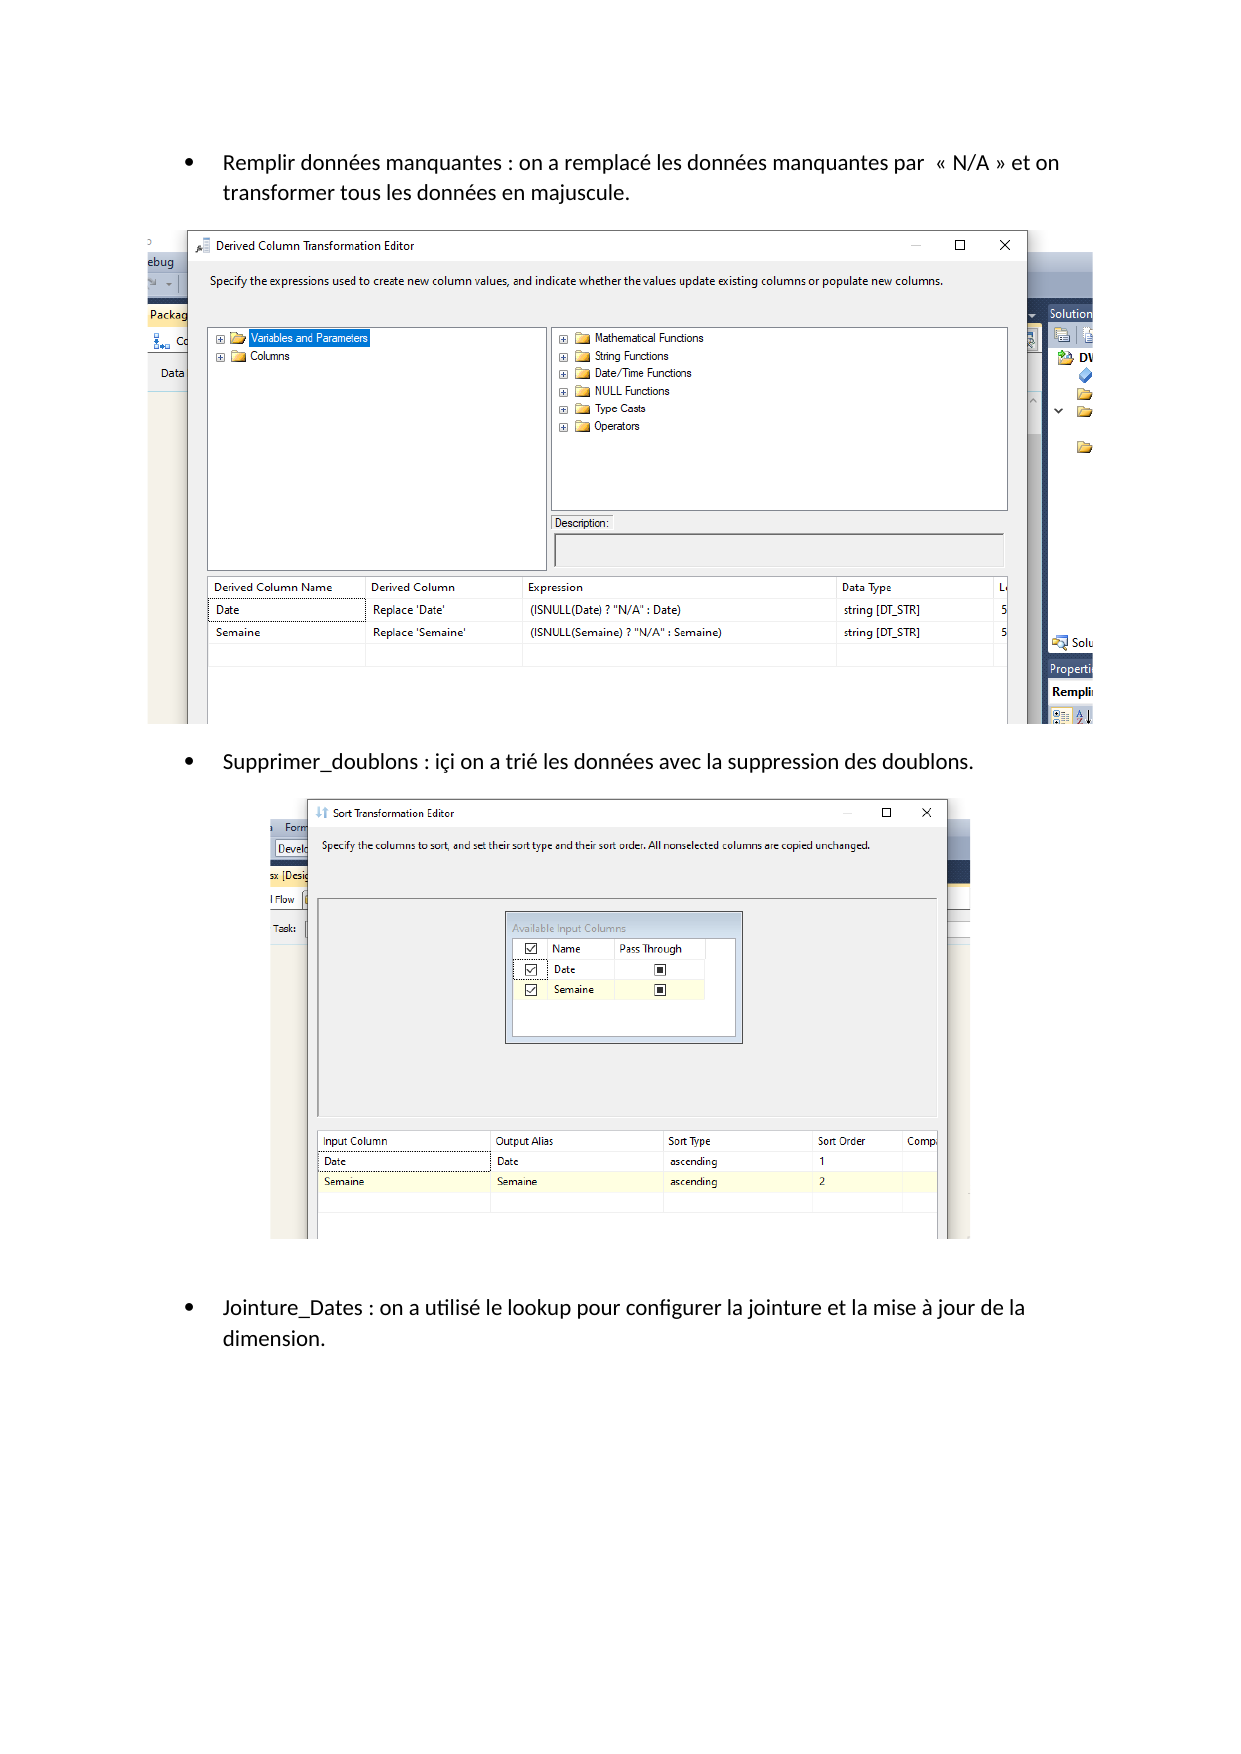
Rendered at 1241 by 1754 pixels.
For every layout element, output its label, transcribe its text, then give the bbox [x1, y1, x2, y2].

picture [270, 798, 971, 1239]
list Remplir données manquantes : on a remplacé les données manquantes par « N/A » et on transformer tous les données en majuscule. [185, 148, 1093, 206]
list Jointure_Dates : on a utilisé le lookup pour configurer la jointure et la mise à jour de la dimension. [185, 1293, 1093, 1352]
list Supprimer_doublons : içi on a trié les données avec la suppression des doublons. [185, 747, 1093, 775]
picture [147, 230, 1093, 724]
